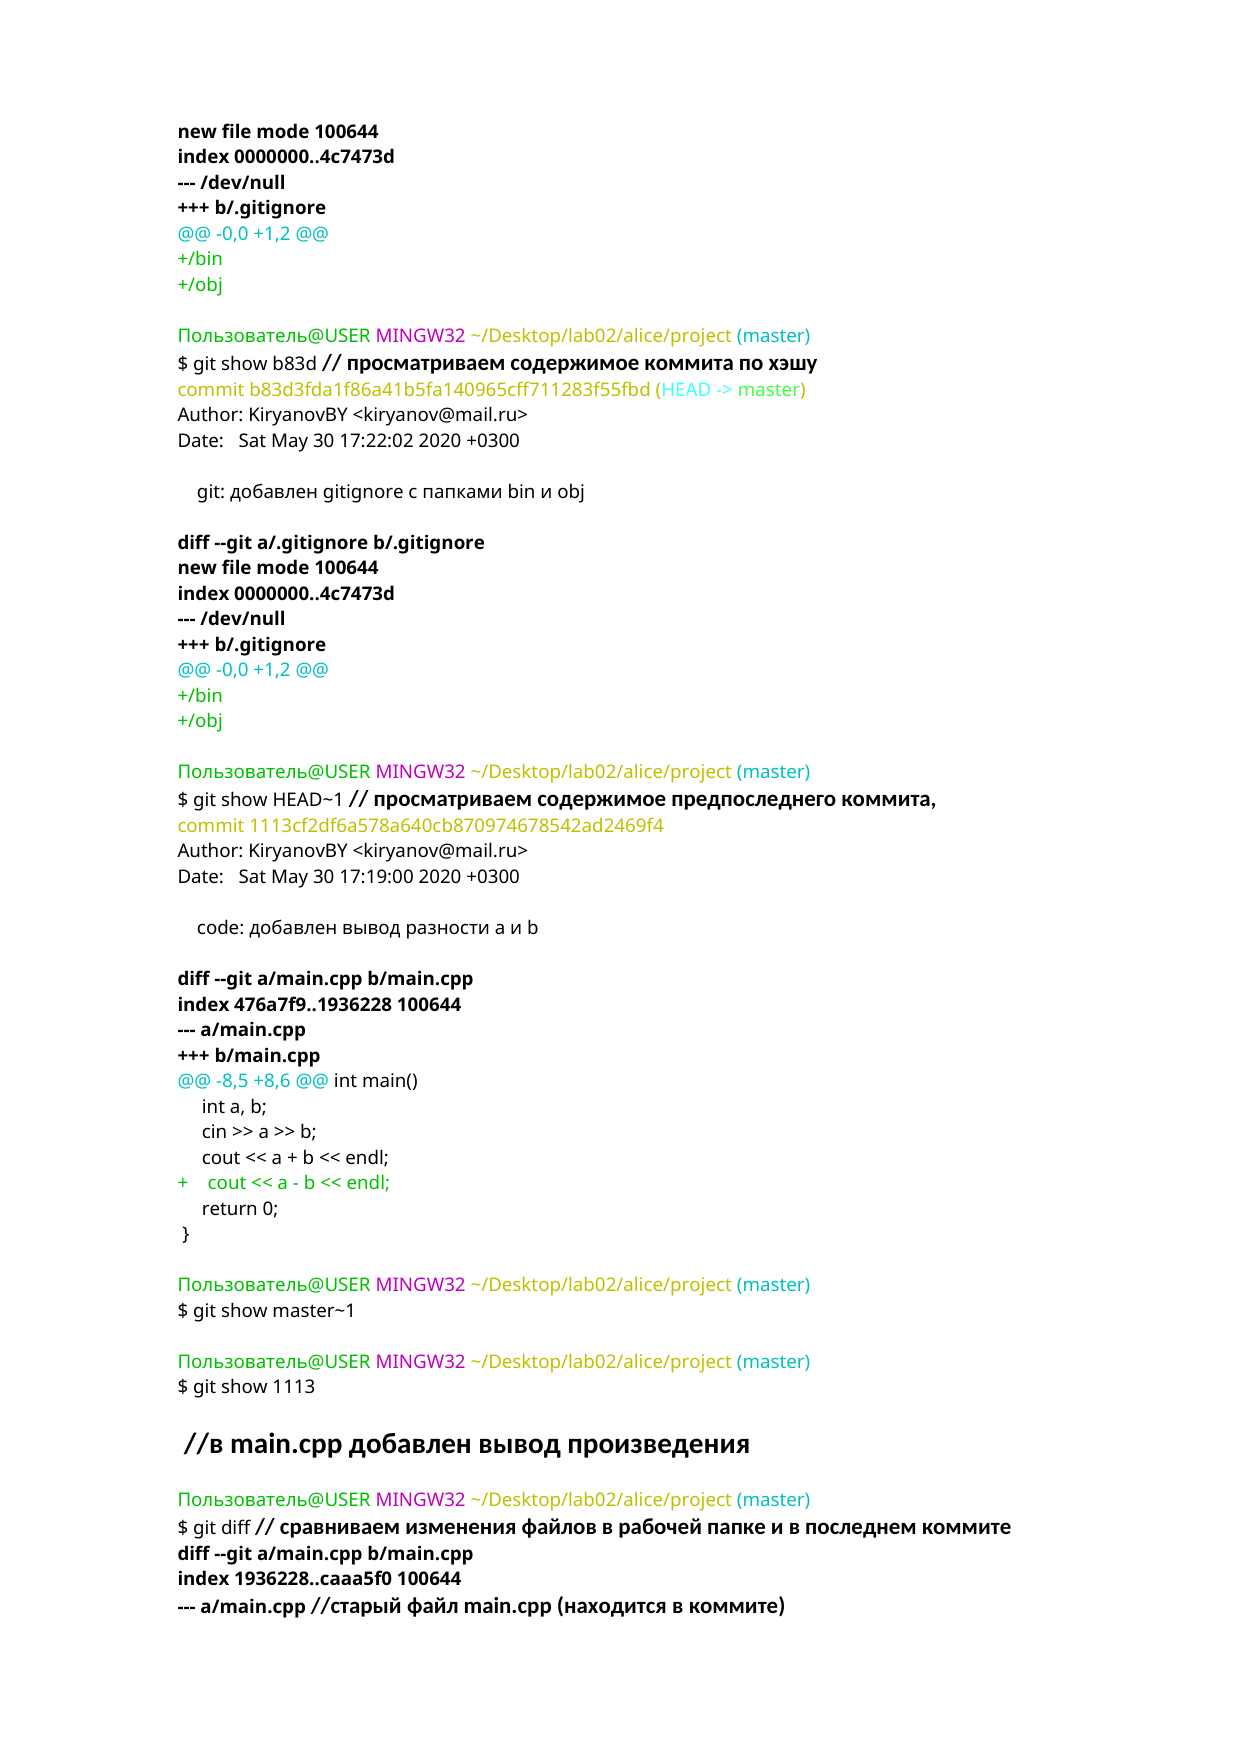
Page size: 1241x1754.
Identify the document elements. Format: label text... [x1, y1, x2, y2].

text $ git show 1113 [177, 1374, 1152, 1399]
text git: добавлен gitignore с папками bin и obj [177, 478, 1152, 503]
text +++ b/.gitignore [177, 631, 1152, 657]
text } [177, 1221, 1152, 1246]
text Author: KiryanovBY <kiryanov@mail.ru> [177, 401, 1152, 427]
text cout << a + b << endl; [177, 1144, 1152, 1169]
text //в main.cpp добавлен вывод произведения [177, 1425, 1152, 1460]
text $ git show b83d // просматриваем содержимое коммита по хэшу [177, 348, 1152, 376]
text $ git show HEAD~1 // просматриваем содержимое предпоследнего коммита, [177, 784, 1152, 812]
text +/obj [177, 708, 1152, 733]
text + cout << a - b << endl; [177, 1169, 1152, 1195]
text Date: Sat May 30 17:22:02 2020 +0300 [177, 427, 1152, 452]
text --- /dev/null [177, 169, 1152, 195]
text Author: KiryanovBY <kiryanov@mail.ru> [177, 838, 1152, 863]
text diff --git a/main.cpp b/main.cpp [177, 965, 1152, 991]
text index 1936228..caaa5f0 100644 [177, 1566, 1152, 1591]
text @@ -0,0 +1,2 @@ [177, 220, 1152, 246]
text commit 1113cf2df6a578a640cb870974678542ad2469f4 [177, 812, 1152, 838]
text $ git show master~1 [177, 1297, 1152, 1323]
text index 476a7f9..1936228 100644 [177, 991, 1152, 1016]
text $ git diff // сравниваем изменения файлов в рабочей папке и в последнем коммите [177, 1512, 1152, 1540]
text @@ -8,5 +8,6 @@ int main() [177, 1067, 1152, 1093]
text +++ b/main.cpp [177, 1042, 1152, 1067]
text +/bin [177, 246, 1152, 271]
text int a, b; [177, 1093, 1152, 1118]
text Пользователь@USER MINGW32 ~/Desktop/lab02/alice/project (master) [177, 1272, 1152, 1297]
text diff --git a/.gitignore b/.gitignore [177, 529, 1152, 554]
text --- a/main.cpp [177, 1016, 1152, 1042]
text new file mode 100644 [177, 554, 1152, 580]
text Пользователь@USER MINGW32 ~/Desktop/lab02/alice/project (master) [177, 1348, 1152, 1374]
text --- a/main.cpp //старый файл main.cpp (находится в коммите) [177, 1591, 1152, 1619]
text index 0000000..4c7473d [177, 144, 1152, 169]
text +/obj [177, 271, 1152, 297]
text +/bin [177, 682, 1152, 708]
text code: добавлен вывод разности a и b [177, 914, 1152, 940]
text --- /dev/null [177, 606, 1152, 631]
text Пользователь@USER MINGW32 ~/Desktop/lab02/alice/project (master) [177, 1486, 1152, 1512]
text Пользователь@USER MINGW32 ~/Desktop/lab02/alice/project (master) [177, 322, 1152, 348]
text +++ b/.gitignore [177, 195, 1152, 220]
text index 0000000..4c7473d [177, 580, 1152, 606]
text diff --git a/main.cpp b/main.cpp [177, 1540, 1152, 1566]
text Date: Sat May 30 17:19:00 2020 +0300 [177, 863, 1152, 889]
text @@ -0,0 +1,2 @@ [177, 657, 1152, 682]
text Пользователь@USER MINGW32 ~/Desktop/lab02/alice/project (master) [177, 759, 1152, 784]
text commit b83d3fda1f86a41b5fa140965cff711283f55fbd (HEAD -> master) [177, 376, 1152, 401]
text cin >> a >> b; [177, 1118, 1152, 1144]
text new file mode 100644 [177, 118, 1152, 144]
text return 0; [177, 1195, 1152, 1221]
